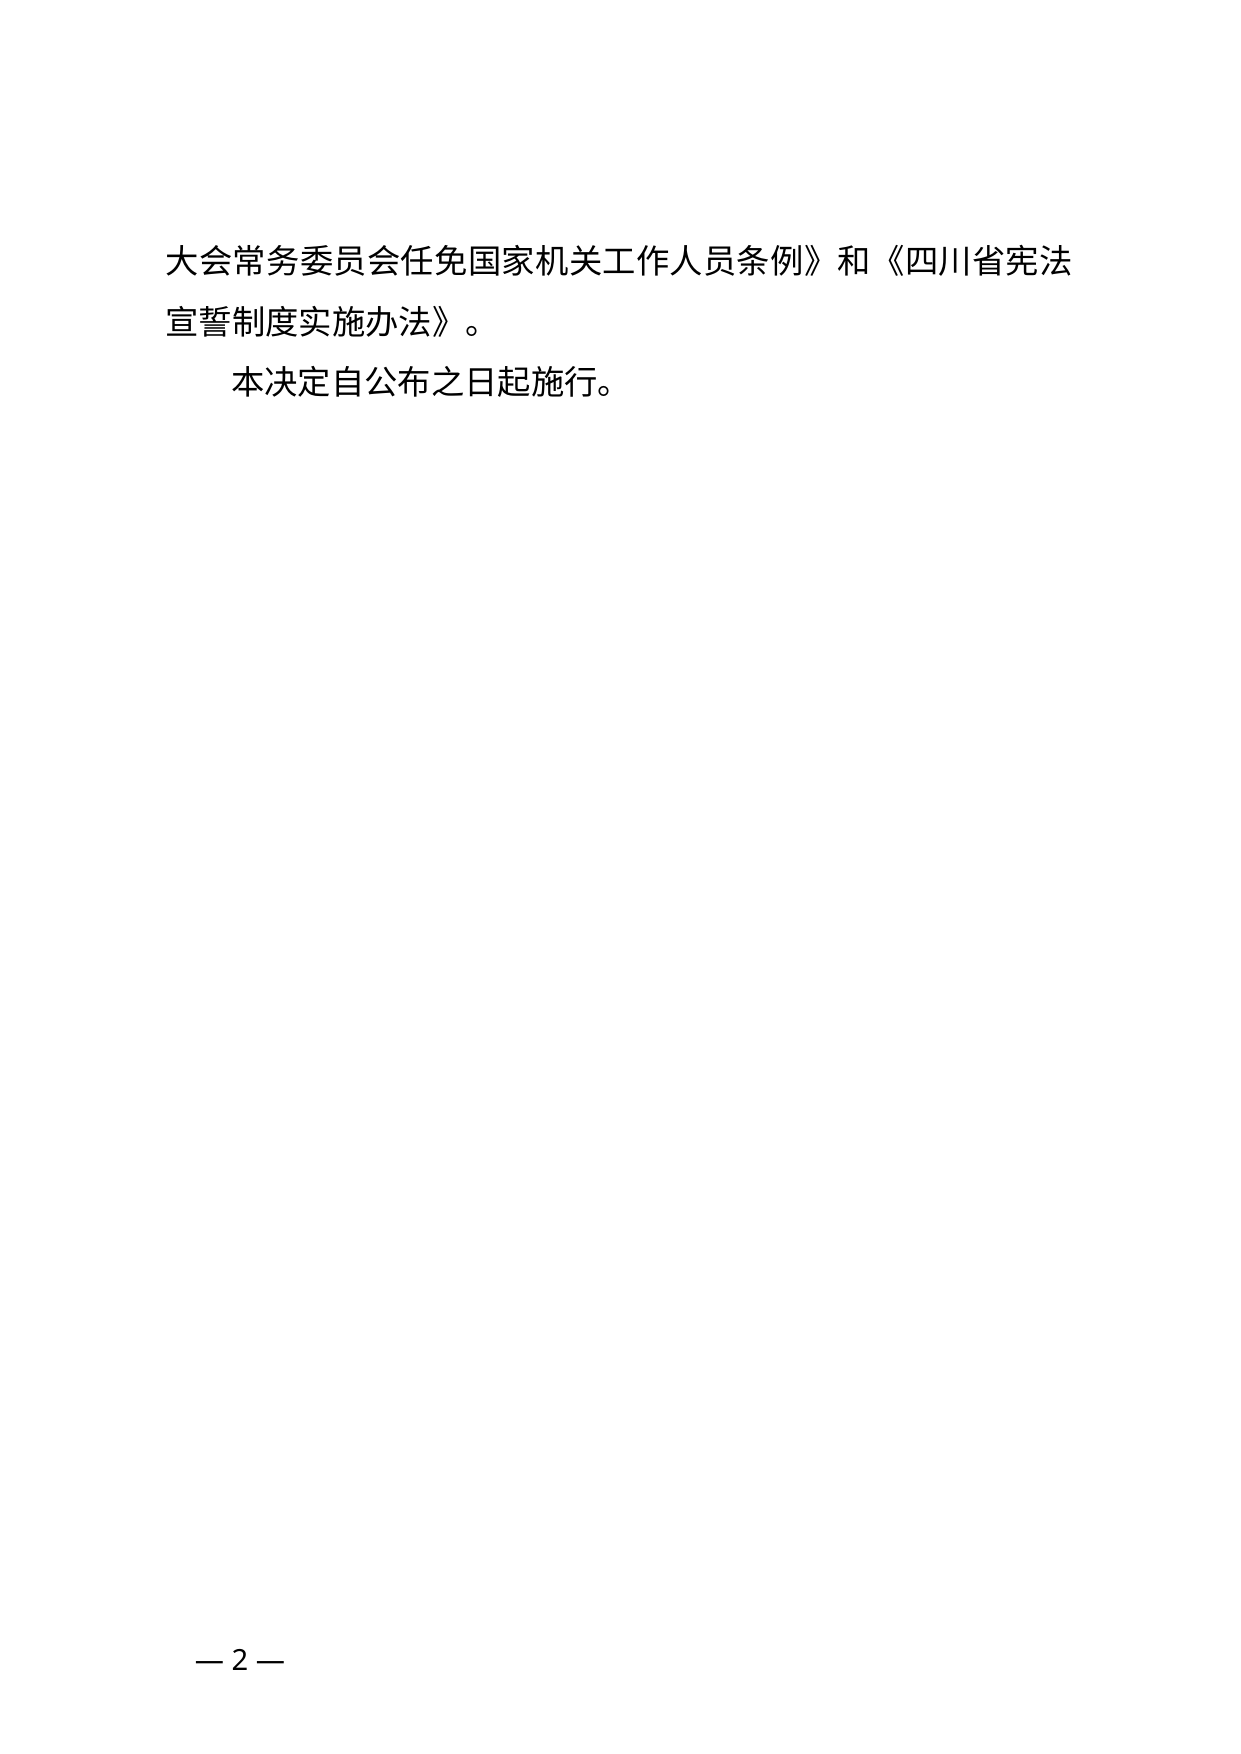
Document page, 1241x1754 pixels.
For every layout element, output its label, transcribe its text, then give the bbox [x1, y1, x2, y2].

text 本决定自公布之日起施行。 [165, 346, 1075, 407]
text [165, 226, 1075, 346]
